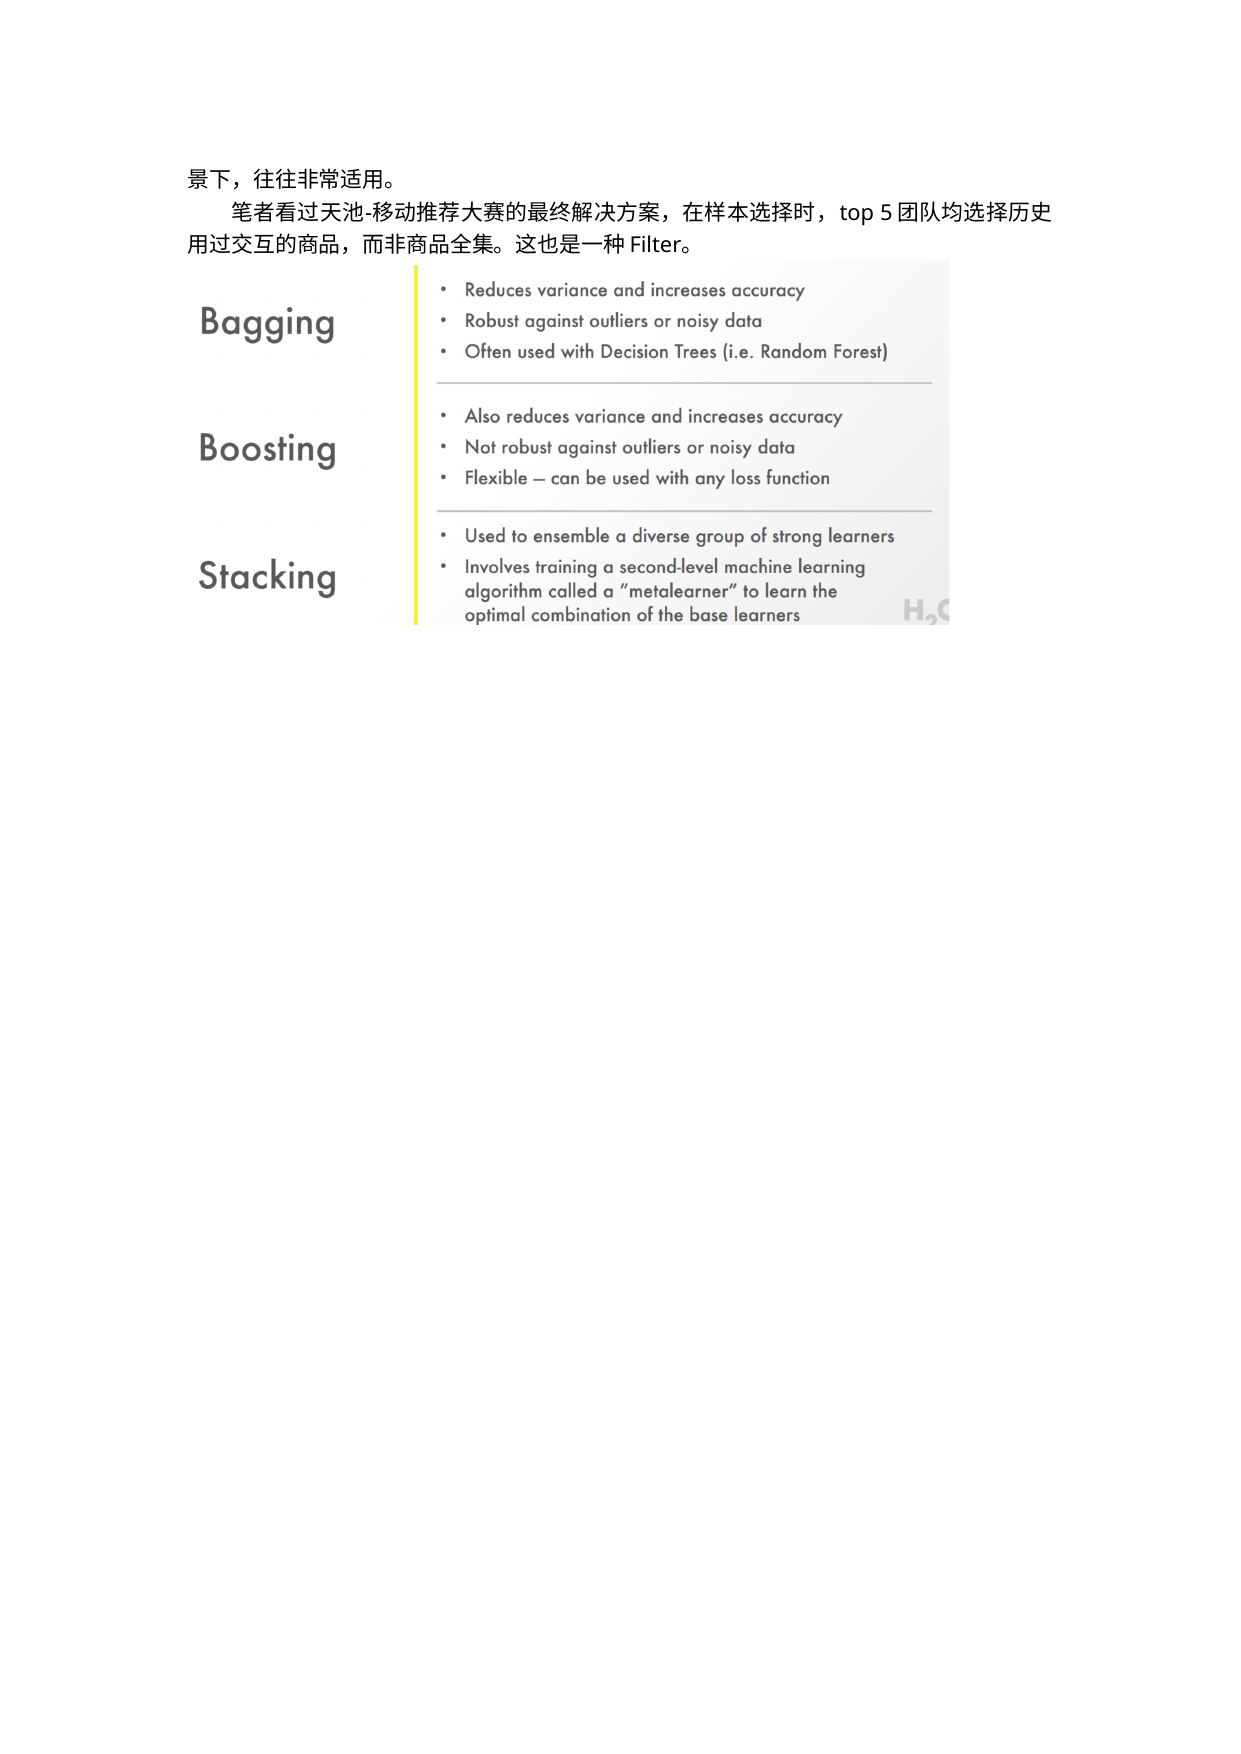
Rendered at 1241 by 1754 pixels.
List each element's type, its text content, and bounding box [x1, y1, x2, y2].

text 笔者看过天池-移动推荐大赛的最终解决方案，在样本选择时，top 5团队均选择历史用过交互的商品，而非商品全集。这也是一种Filter。 [187, 194, 1053, 259]
text 设计瀑布型混合系统中，通常会将运算速度快、区分度低的算法排在前列，逐步过渡为重量级的算法，让宝贵的运算资源集中在少量较高候选结果的运算上。在面对候选推荐对象（Item）数量庞大，而可曝光的推荐结果较少，要求精度较高、且运算时间有限的场景下，往往非常适用。 [187, 162, 1053, 194]
picture [187, 259, 950, 625]
